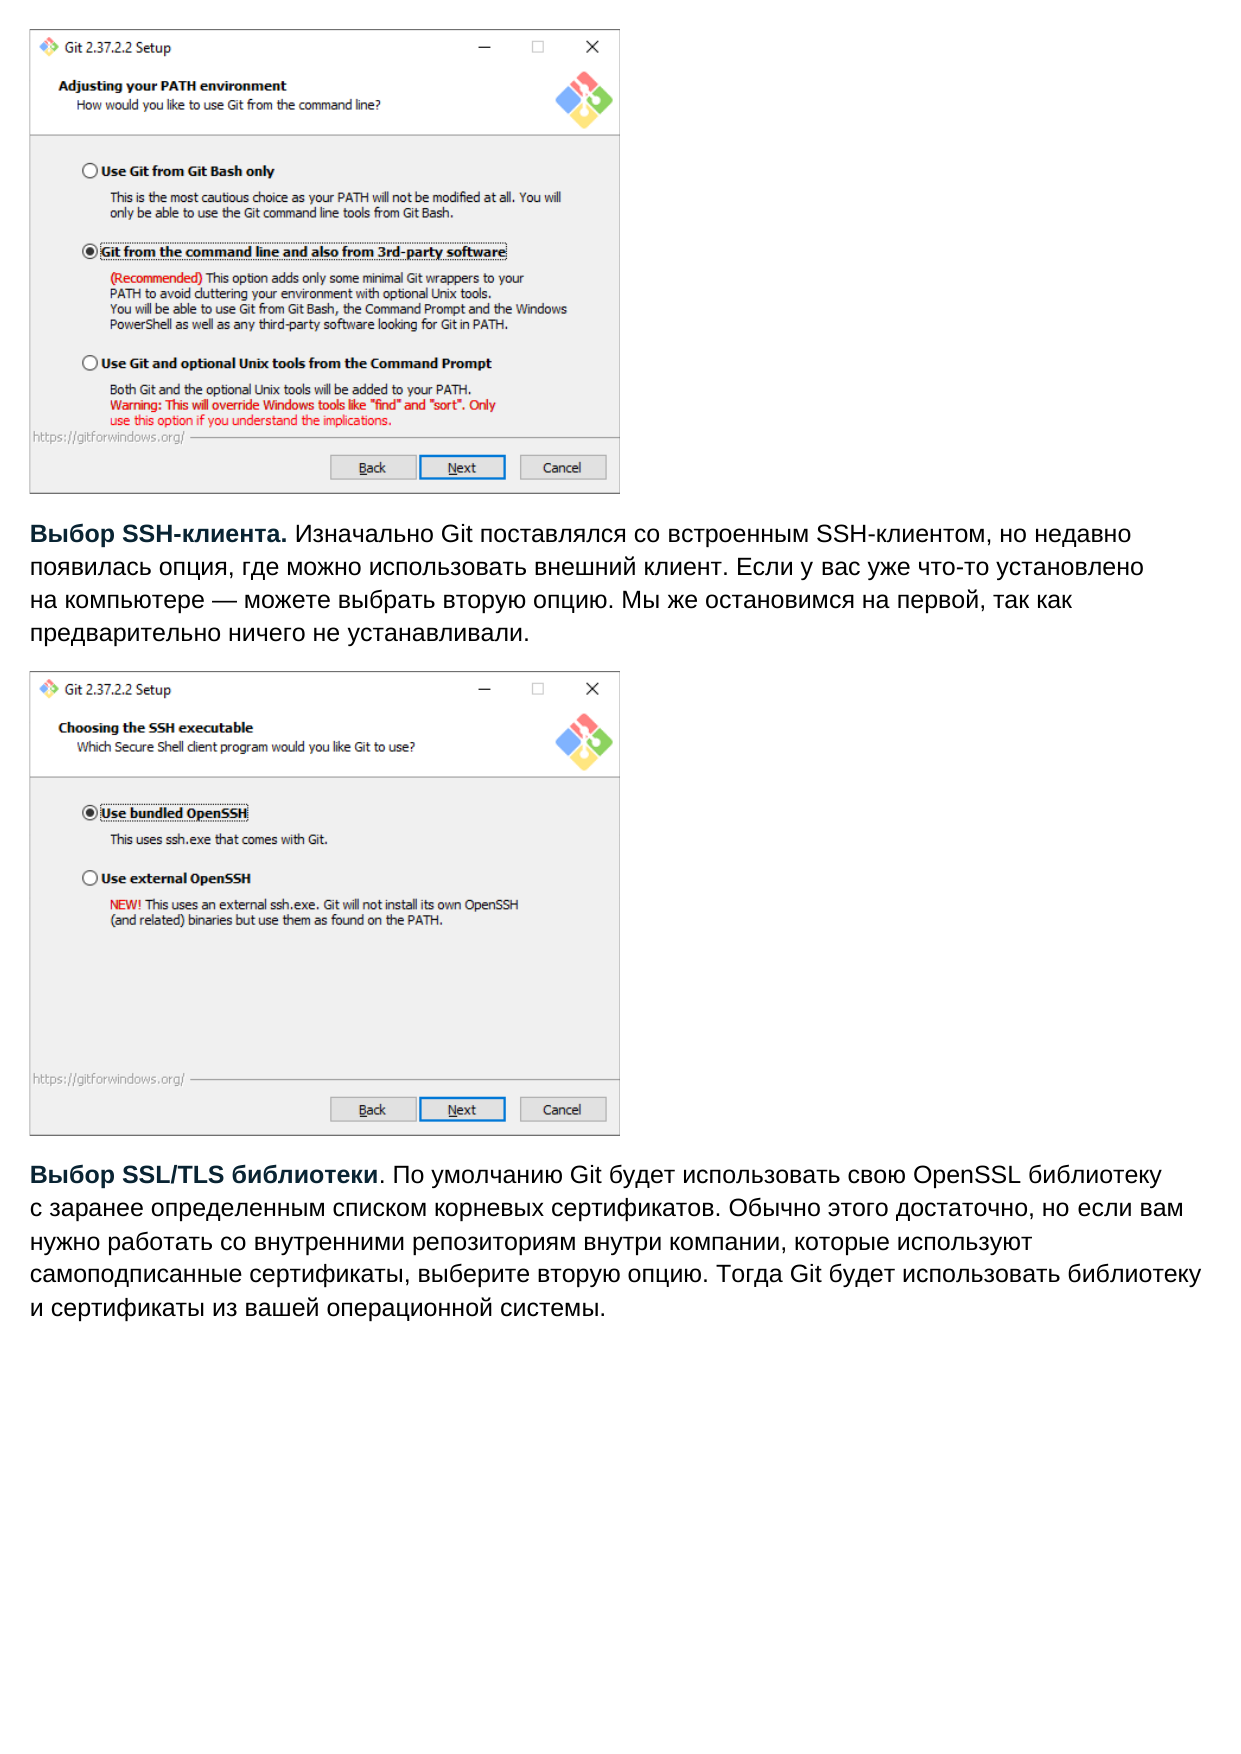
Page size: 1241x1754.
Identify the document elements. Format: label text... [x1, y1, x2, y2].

text Выбор SSH-клиента. Изначально Git поставлялся со встроенным SSH-клиентом, но недавно появилась опция, где можно использовать внешний клиент. Если у вас уже что-то установлено на компьютере — можете выбрать вторую опцию. Мы же остановимся на первой, так как предварительно ничего не устанавливали. [29, 518, 1211, 646]
picture [29, 671, 620, 1136]
text Выбор SSL/TLS библиотеки. По умолчанию Git будет использовать свою OpenSSL библиотеку с заранее определенным списком корневых сертификатов. Обычно этого достаточно, но если вам нужно работать со внутренними репозиториям внутри компании, которые используют самоподписанные сертификаты, выберите вторую опцию. Тогда Git будет использовать библиотеку и сертификаты из вашей операционной системы. [29, 1160, 1211, 1321]
picture [29, 29, 620, 494]
